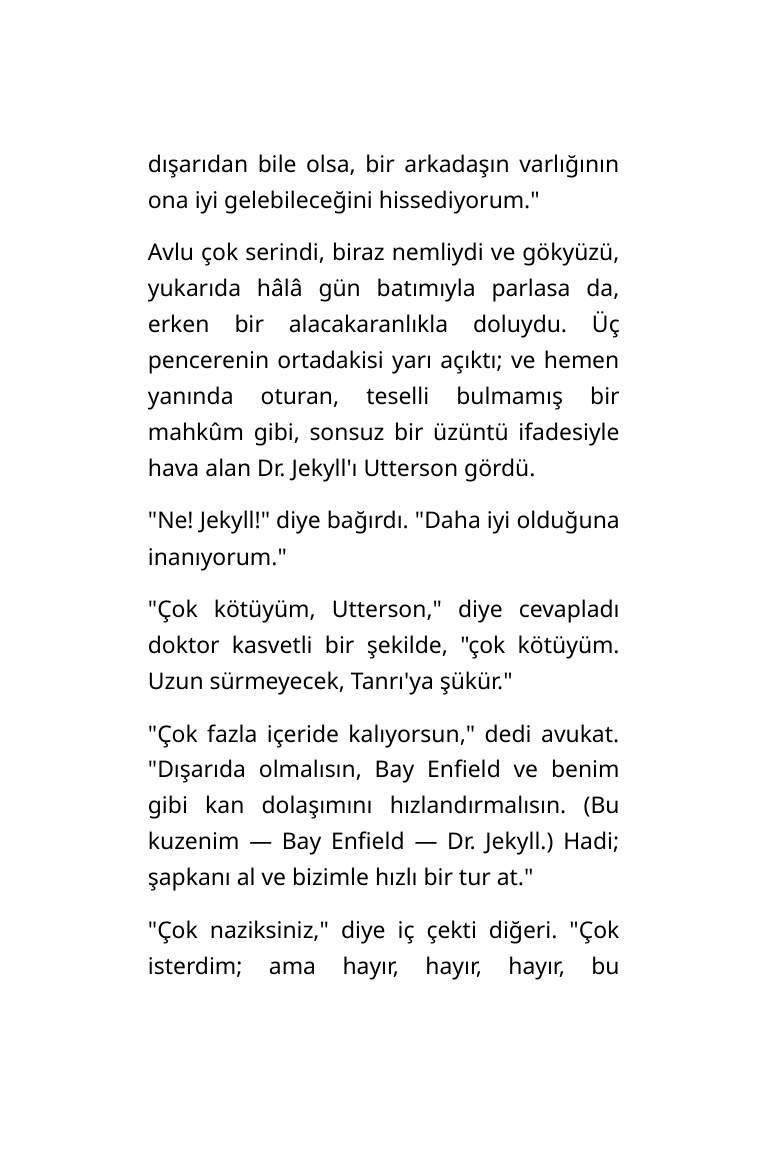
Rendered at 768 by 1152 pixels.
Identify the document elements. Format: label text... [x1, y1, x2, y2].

text "Çok fazla içeride kalıyorsun," dedi avukat. "Dışarıda olmalısın, Bay Enfield ve benim gibi kan dolaşımını hızlandırmalısın. (Bu kuzenim — Bay Enfield — Dr. Jekyll.) Hadi; şapkanı al ve bizimle hızlı bir tur at." [148, 717, 620, 892]
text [148, 914, 620, 981]
text Avlu çok serindi, biraz nemliydi ve gökyüzü, yukarıda hâlâ gün batımıyla parlasa da, erken bir alacakaranlıkla doluydu. Üç pencerenin ortadakisi yarı açıktı; ve hemen yanında oturan, teselli bulmamış bir mahkûm gibi, sonsuz bir üzüntü ifadesiyle hava alan Dr. Jekyll'ı Utterson gördü. [148, 236, 620, 483]
text "Çok kötüyüm, Utterson," diye cevapladı doktor kasvetli bir şekilde, "çok kötüyüm. Uzun sürmeyecek, Tanrı'ya şükür." [148, 593, 620, 696]
text "Ne! Jekyll!" diye bağırdı. "Daha iyi olduğuna inanıyorum." [148, 504, 620, 572]
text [148, 148, 620, 215]
